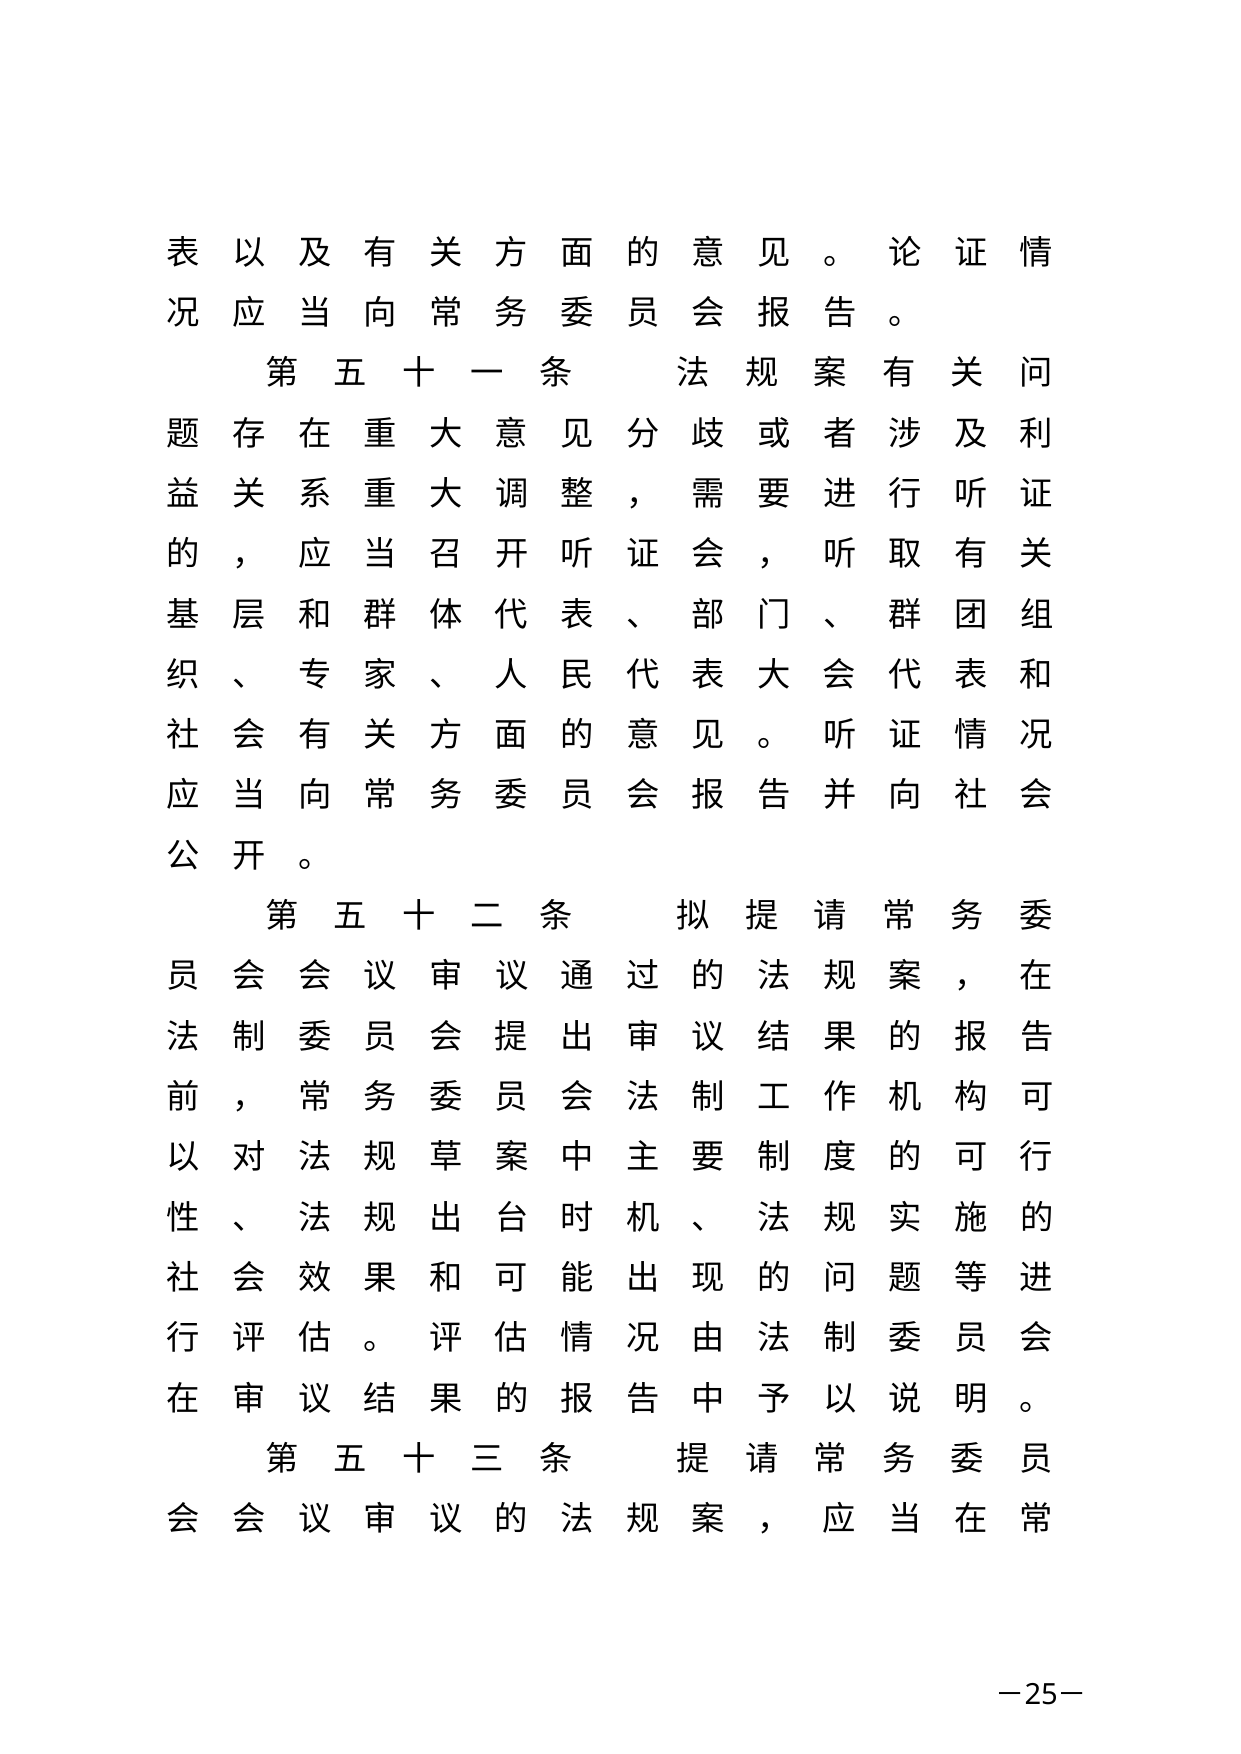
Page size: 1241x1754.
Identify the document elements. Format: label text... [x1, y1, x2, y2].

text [167, 219, 1085, 340]
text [167, 1426, 1085, 1546]
text 第五十二条 拟提请常务委员会会议审议通过的法规案，在法制委员会提出审议结果的报告前，常务委员会法制工作机构可以对法规草案中主要制度的可行性、法规出台时机、法规实施的社会效果和可能出现的问题等进行评估。评估情况由法制委员会在审议结果的报告中予以说明。 [167, 883, 1085, 1426]
text 第五十一条 法规案有关问题存在重大意见分歧或者涉及利益关系重大调整，需要进行听证的，应当召开听证会，听取有关基层和群体代表、部门、群团组织、专家、人民代表大会代表和社会有关方面的意见。听证情况应当向常务委员会报告并向社会公开。 [167, 340, 1085, 883]
